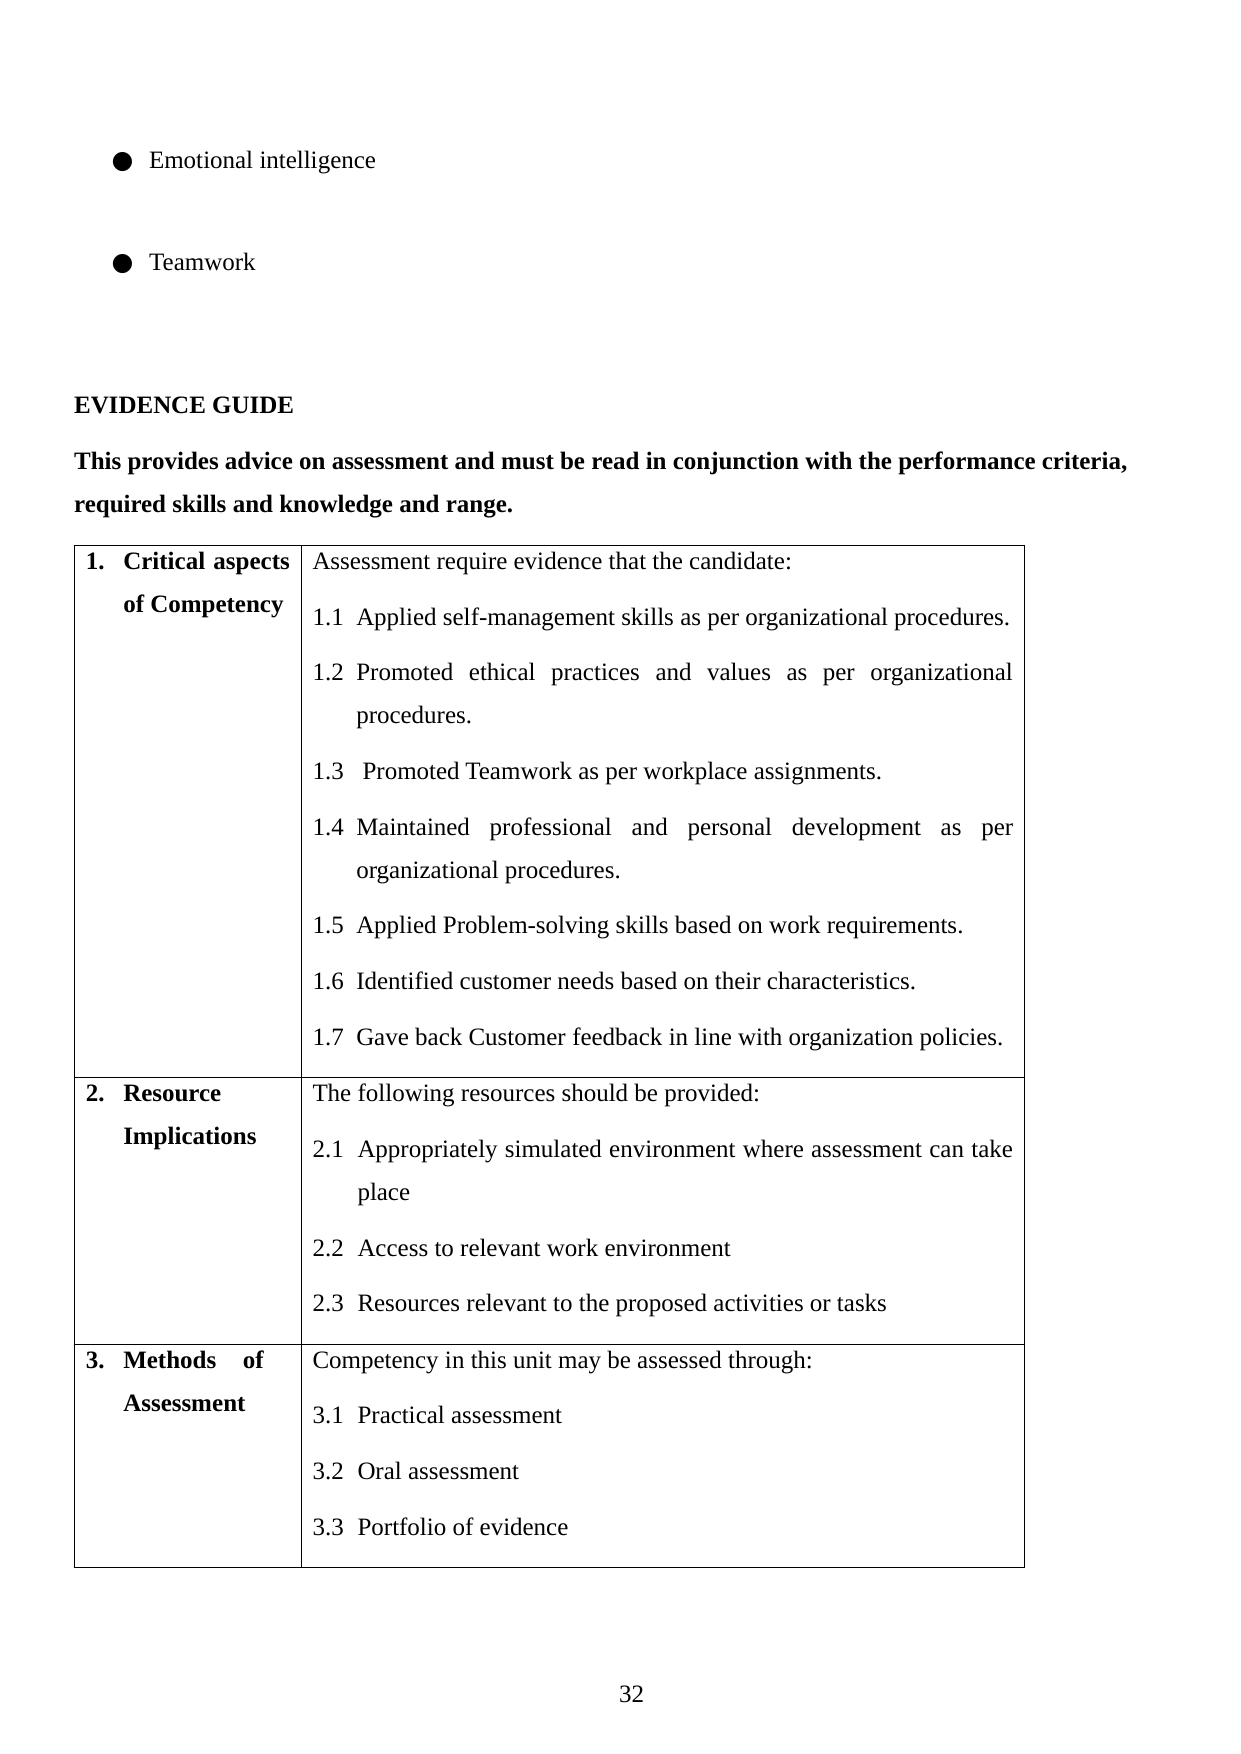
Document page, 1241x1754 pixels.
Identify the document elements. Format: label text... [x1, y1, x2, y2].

list Emotional intelligence [111, 131, 1152, 182]
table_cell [75, 1345, 301, 1567]
table_cell Resource Implications [75, 1078, 301, 1344]
list Teamwork [111, 233, 1152, 284]
text This provides advice on assessment and must be read in conjunction with the performance criteria, required skills and knowledge and range. [74, 446, 1152, 518]
text EVIDENCE GUIDE [74, 391, 1152, 419]
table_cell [302, 1345, 1024, 1567]
table_header Assessment require evidence that the candidate: Applied self-management skills as per organizational procedures. Promoted ethical practices and values as per organizational procedures. Promoted Teamwork as per workplace assignments. Maintained professional and personal development as per organizational procedures. Applied Problem-solving skills based on work requirements. Identified customer needs based on their characteristics. Gave back Customer feedback in line with organization policies. [302, 546, 1024, 1077]
table_cell The following resources should be provided: Appropriately simulated environment where assessment can take place Access to relevant work environment Resources relevant to the proposed activities or tasks [302, 1078, 1024, 1344]
table_header Critical aspects of Competency [75, 546, 301, 1077]
